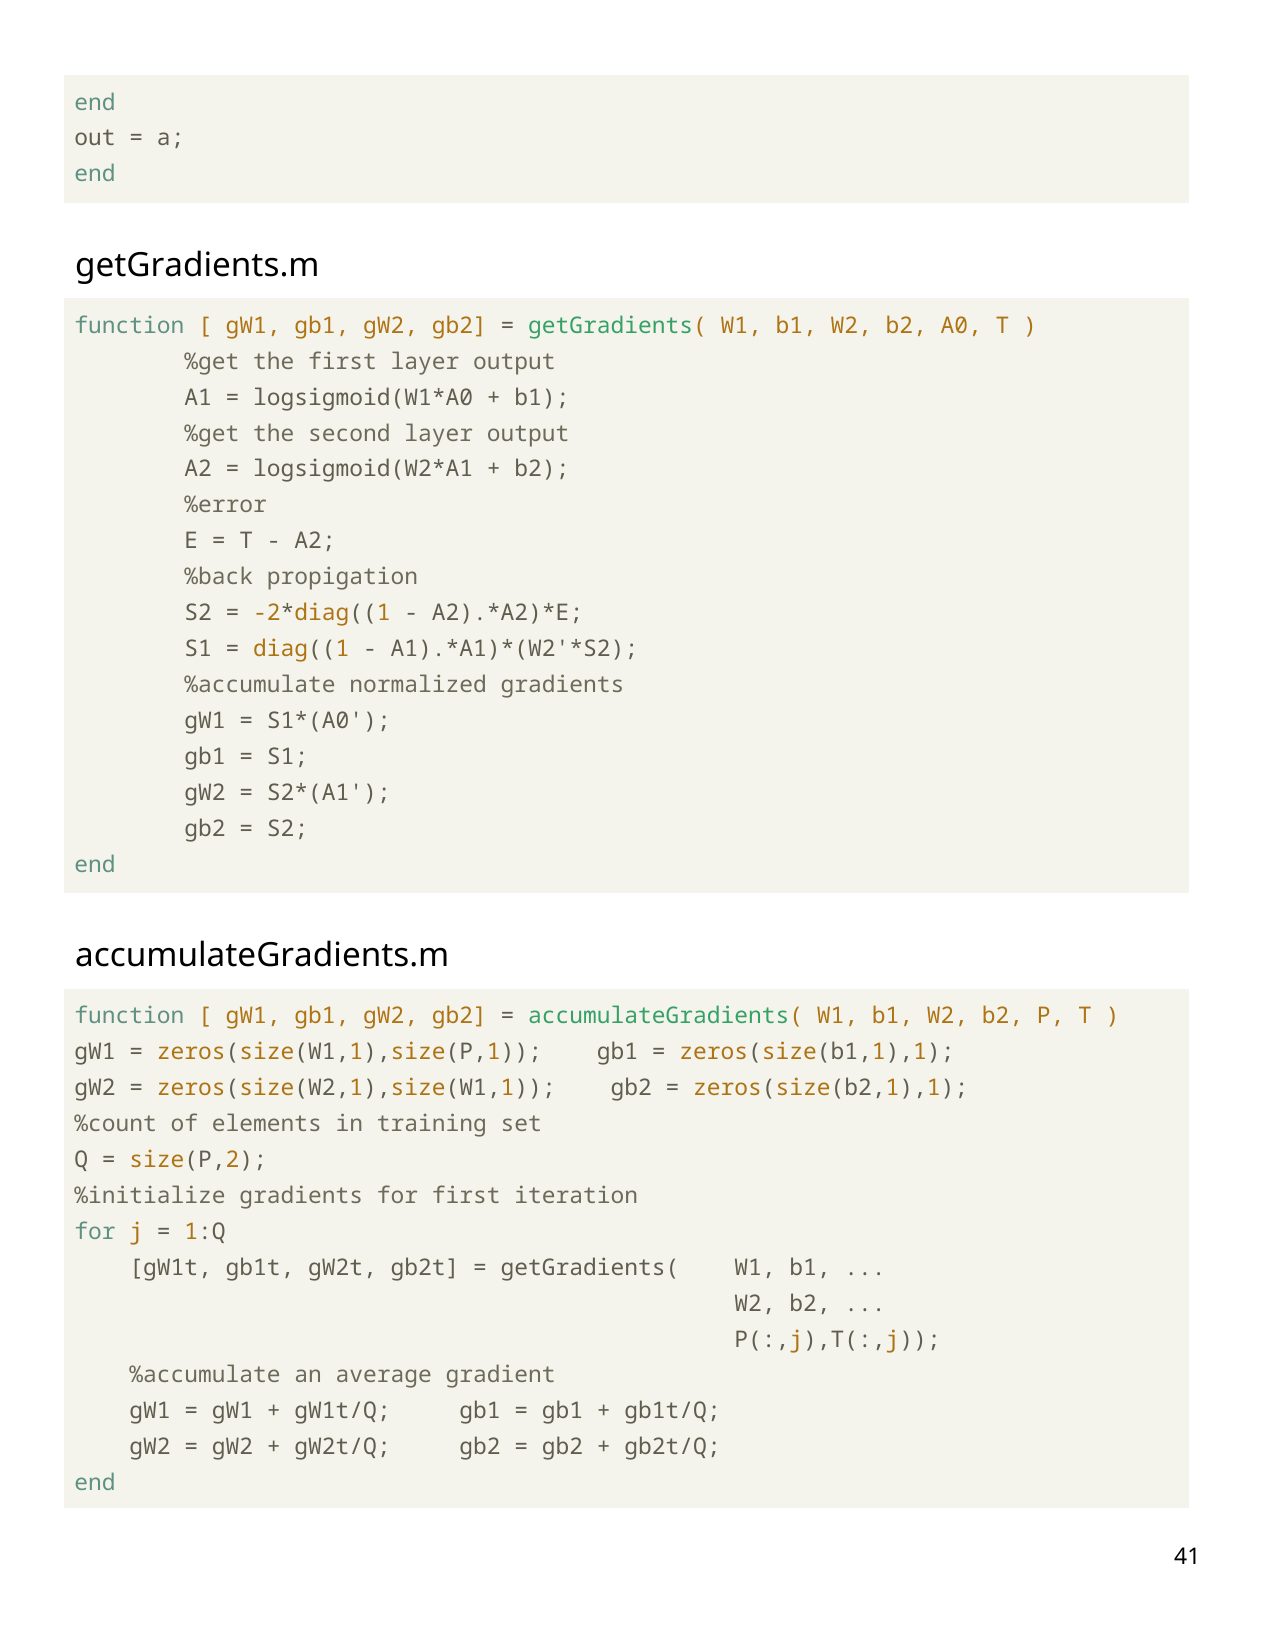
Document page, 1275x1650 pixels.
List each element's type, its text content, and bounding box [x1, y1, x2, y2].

subtitle getGradients.m [75, 240, 1200, 286]
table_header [64, 75, 1189, 203]
table_header function [ gW1, gb1, gW2, gb2] = getGradients( W1, b1, W2, b2, A0, T ) %get the first layer output A1 = logsigmoid(W1*A0 + b1); %get the second layer output A2 = logsigmoid(W2*A1 + b2); %error E = T - A2; %back propigation S2 = -2*diag((1 - A2).*A2)*E; S1 = diag((1 - A1).*A1)*(W2'*S2); %accumulate normalized gradients gW1 = S1*(A0'); gb1 = S1; gW2 = S2*(A1'); gb2 = S2; end [64, 298, 1189, 893]
subtitle accumulateGradients.m [75, 931, 1200, 976]
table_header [64, 989, 1189, 1508]
